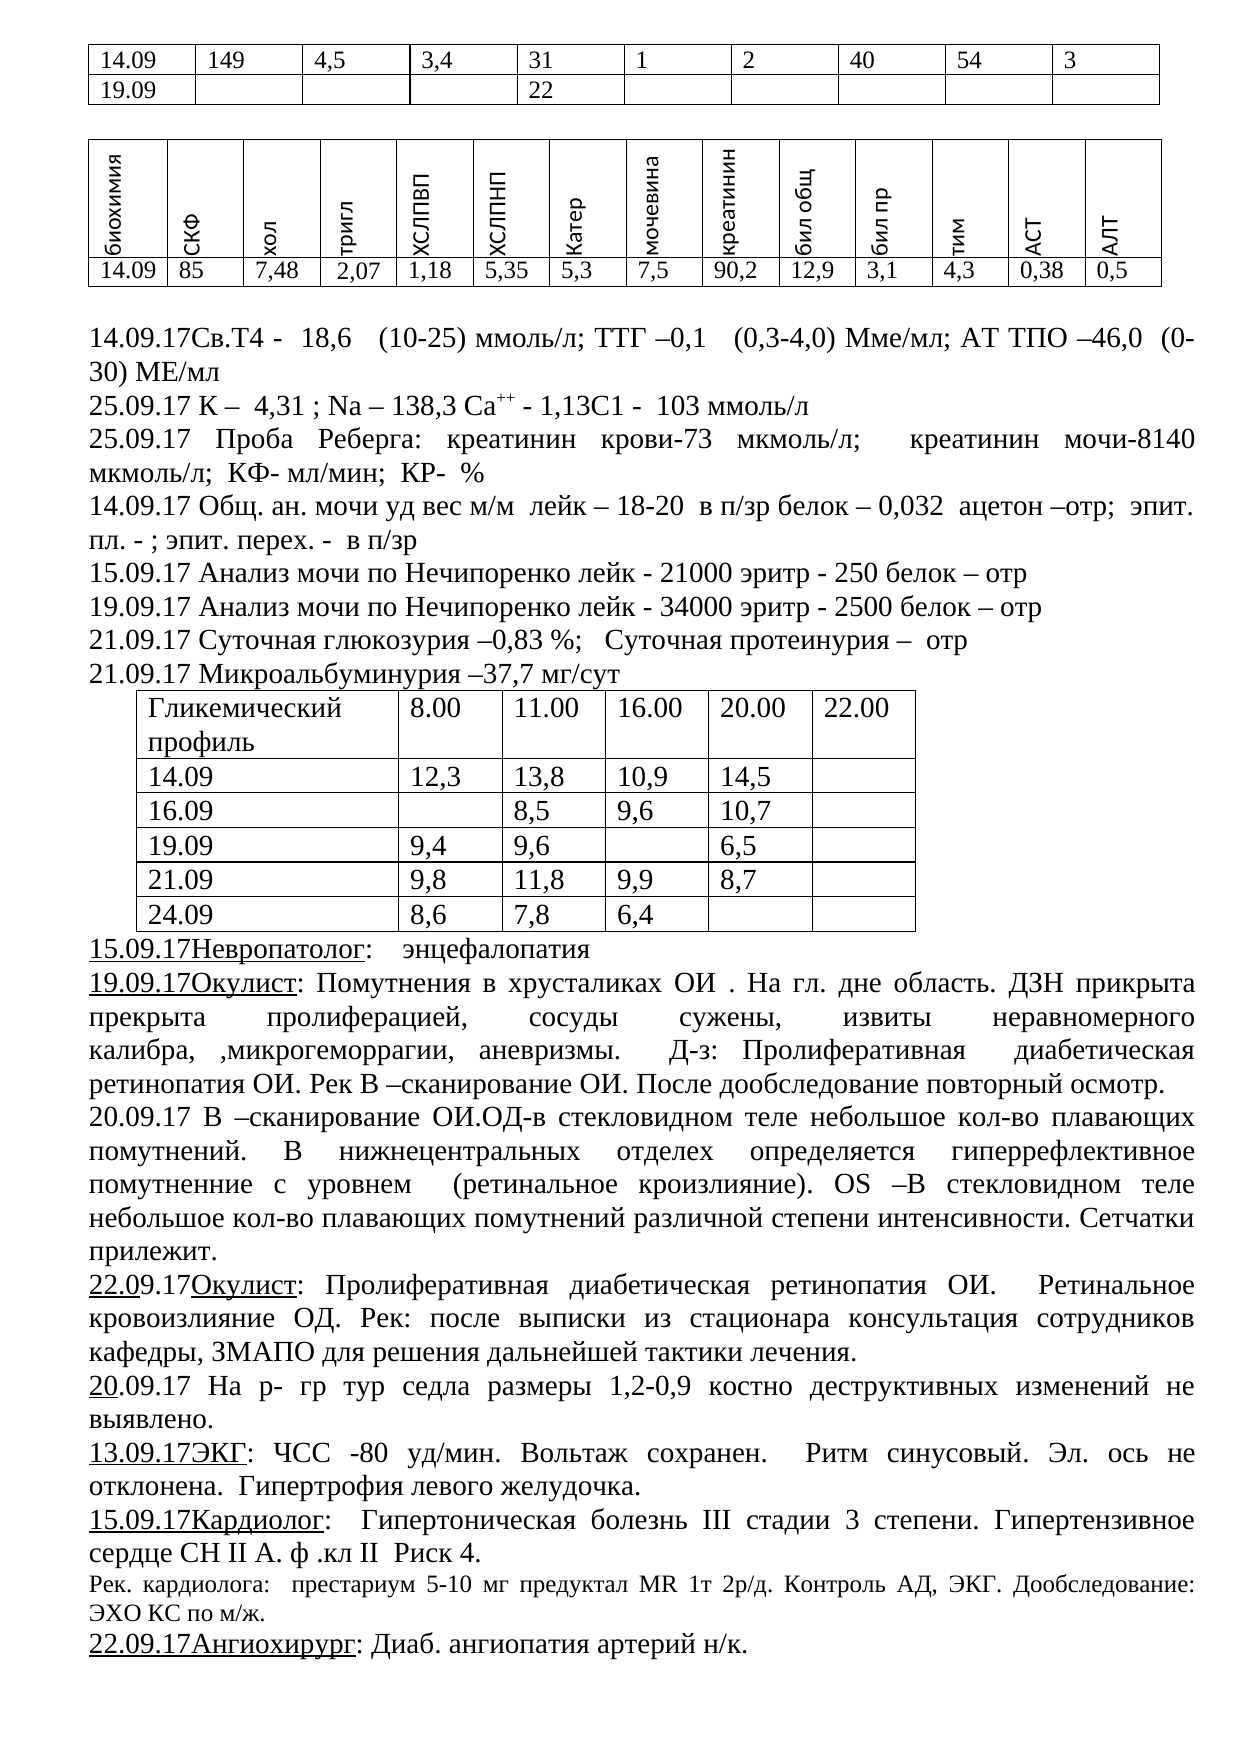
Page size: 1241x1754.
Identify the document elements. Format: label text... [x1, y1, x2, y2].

table_cell 1 [625, 45, 731, 74]
table_cell 6,5 [709, 828, 812, 861]
table_cell 14,5 [709, 759, 812, 792]
table_cell [303, 75, 409, 104]
table_cell 2 [732, 45, 838, 74]
table_header хол [244, 140, 320, 257]
table_cell 149 [196, 45, 302, 74]
table_cell 8,7 [709, 863, 812, 896]
table_cell 9,8 [399, 863, 502, 896]
text 25.09.17 К – 4,31 ; Nа – 138,3 Са++ - 1,13С1 - 103 ммоль/л [89, 388, 1196, 421]
table_header Гликемический профиль [137, 691, 398, 758]
table_cell 7,48 [244, 258, 320, 286]
table_cell 11,8 [503, 863, 605, 896]
table_cell [625, 75, 731, 104]
table_header АСТ [1009, 140, 1085, 257]
subtitle 21.09.17 Микроальбуминурия –37,7 мг/сут [89, 656, 1196, 689]
table_cell 21.09 [137, 863, 398, 896]
table_cell 9,9 [606, 863, 708, 896]
table_cell 7,5 [627, 258, 702, 286]
table_header АЛТ [1086, 140, 1161, 257]
text 21.09.17 Суточная глюкозурия –0,83 %; Суточная протеинурия – отр [89, 622, 1196, 656]
table_cell 3 [1053, 45, 1159, 74]
table_header биохимия [89, 140, 167, 257]
text 22.09.17Окулист: Пролиферативная диабетическая ретинопатия ОИ. Ретинальное кровоизлияние ОД. Рек: после выписки из стационара консультация сотрудников кафедры, ЗМАПО для решения дальнейшей тактики лечения. [89, 1267, 1196, 1368]
table_cell [839, 75, 945, 104]
text 13.09.17ЭКГ: ЧСС -80 уд/мин. Вольтаж Ритм синусовый. Эл. ось не отклонена. Гипертрофия левого желудочка. [89, 1435, 1196, 1502]
subtitle 14.09.17 Общ. ан. мочи уд вес м/м лейк – 18-20 в п/зр белок – 0,032 ацетон –отр; эпит. пл. - ; эпит. перех. - в п/зр [89, 488, 1196, 555]
table_cell [1053, 75, 1159, 104]
text 19.09.17Окулист: . На гл. дне область. ДЗН прикрыта прекрыта пролиферацией, сосуды сужены, извиты неравномерного калибра, ,микрогеморрагии, аневризмы. Д-з: Пролиферативная диабетическая ретинопатия ОИ. Рек В –сканирование ОИ. После дообследование повторный осмотр. [89, 965, 1196, 1099]
table_header Катер [550, 140, 626, 257]
table_cell 6,4 [606, 897, 708, 931]
text 22.09.17Ангиохирург: Диаб. ангиопатия артерий н/к. [89, 1626, 1196, 1660]
table_header 22.00 [813, 691, 915, 758]
table_cell 3,1 [856, 258, 932, 286]
text 19.09.17 Анализ мочи по Нечипоренко лейк - 34000 эритр - 2500 белок – отр [89, 589, 1196, 622]
table_header креатинин [703, 140, 779, 257]
table_cell 4,5 [303, 45, 409, 74]
table_cell 14.09 [89, 45, 195, 74]
table_header 16.00 [606, 691, 708, 758]
table_cell 3,4 [411, 45, 517, 74]
table_cell 9,6 [606, 793, 708, 827]
text 20.09.17 В –сканирование ОИ.ОД-в стекловидном теле небольшое кол-во плавающих помутнений. В нижнецентральных отделех определяется гиперрефлективное помутненние с уровнем (ретинальное кроизлияние). OS –В стекловидном теле небольшое кол-во плавающих помутнений различной степени интенсивности. Сетчатки прилежит. [89, 1099, 1196, 1267]
table_header ХСЛПНП [474, 140, 549, 257]
table_cell 12,3 [399, 759, 502, 792]
table_cell 0,38 [1009, 258, 1085, 286]
table_cell 10,9 [606, 759, 708, 792]
table_cell 19.09 [137, 828, 398, 861]
table_cell [732, 75, 838, 104]
table_cell [813, 863, 915, 896]
table_header 8.00 [399, 691, 502, 758]
text Рек. кардиолога: престариум 5-10 мг предуктал MR 1т 2р/д. Контроль АД, ЭКГ. Дообследование: ЭХО КС по м/ж. [89, 1569, 1196, 1626]
table_cell 8,5 [503, 793, 605, 827]
table_cell 1,18 [397, 258, 473, 286]
table_cell 9,6 [503, 828, 605, 861]
table_cell 5,3 [550, 258, 626, 286]
table_cell 19.09 [89, 75, 195, 104]
text 15.09.17Невропатолог: энцефалопатия [89, 932, 1196, 965]
table_header 20.00 [709, 691, 812, 758]
table_cell [813, 828, 915, 861]
table_cell 10,7 [709, 793, 812, 827]
table_cell 31 [518, 45, 624, 74]
table_cell [946, 75, 1052, 104]
table_header ХСЛПВП [397, 140, 473, 257]
table_cell 7,8 [503, 897, 605, 931]
text 20.09.17 На р- гр тур седла размеры 1,2-0,9 костно деструктивных изменений не выявлено. [89, 1368, 1196, 1435]
table_cell [411, 75, 517, 104]
table_cell 2,07 [321, 258, 396, 286]
table_cell [813, 793, 915, 827]
table_header бил пр [856, 140, 932, 257]
text 25.09.17 Проба Реберга: креатинин крови-73 мкмоль/л; креатинин мочи-8140 мкмоль/л; КФ- мл/мин; КР- % [89, 421, 1196, 488]
table_cell 14.09 [89, 258, 167, 286]
text 14.09.17Св.Т4 - 18,6 (10-25) ммоль/л; ТТГ –0,1 (0,3-4,0) Мме/мл; АТ ТПО –46,0 (0-30) МЕ/мл [89, 321, 1196, 388]
table_cell 14.09 [137, 759, 398, 792]
table_cell [606, 828, 708, 861]
table_cell 16.09 [137, 793, 398, 827]
table_cell 0,5 [1086, 258, 1161, 286]
table_cell 4,3 [933, 258, 1008, 286]
table_cell 13,8 [503, 759, 605, 792]
table_cell 8,6 [399, 897, 502, 931]
table_header тим [933, 140, 1008, 257]
table_cell [709, 897, 812, 931]
table_cell 24.09 [137, 897, 398, 931]
table_cell 5,35 [474, 258, 549, 286]
table_cell 9,4 [399, 828, 502, 861]
table_cell 22 [518, 75, 624, 104]
table_cell [196, 75, 302, 104]
table_header тригл [321, 140, 396, 257]
table_header бил общ [780, 140, 855, 257]
table_cell [813, 759, 915, 792]
table_cell 90,2 [703, 258, 779, 286]
table_cell [399, 793, 502, 827]
table_cell 54 [946, 45, 1052, 74]
table_cell 85 [168, 258, 243, 286]
table_cell 12,9 [780, 258, 855, 286]
table_header 11.00 [503, 691, 605, 758]
table_cell 40 [839, 45, 945, 74]
table_header мочевина [627, 140, 702, 257]
text 15.09.17 Анализ мочи по Нечипоренко лейк - 21000 эритр - 250 белок – отр [89, 555, 1196, 589]
table_header СКФ [168, 140, 243, 257]
text 15.09.17Кардиолог: Гипертоническая болезнь III стадии 3 степени. Гипертензивное сердце СН II А. ф .кл II Риск 4. [89, 1502, 1196, 1569]
table_cell [813, 897, 915, 931]
